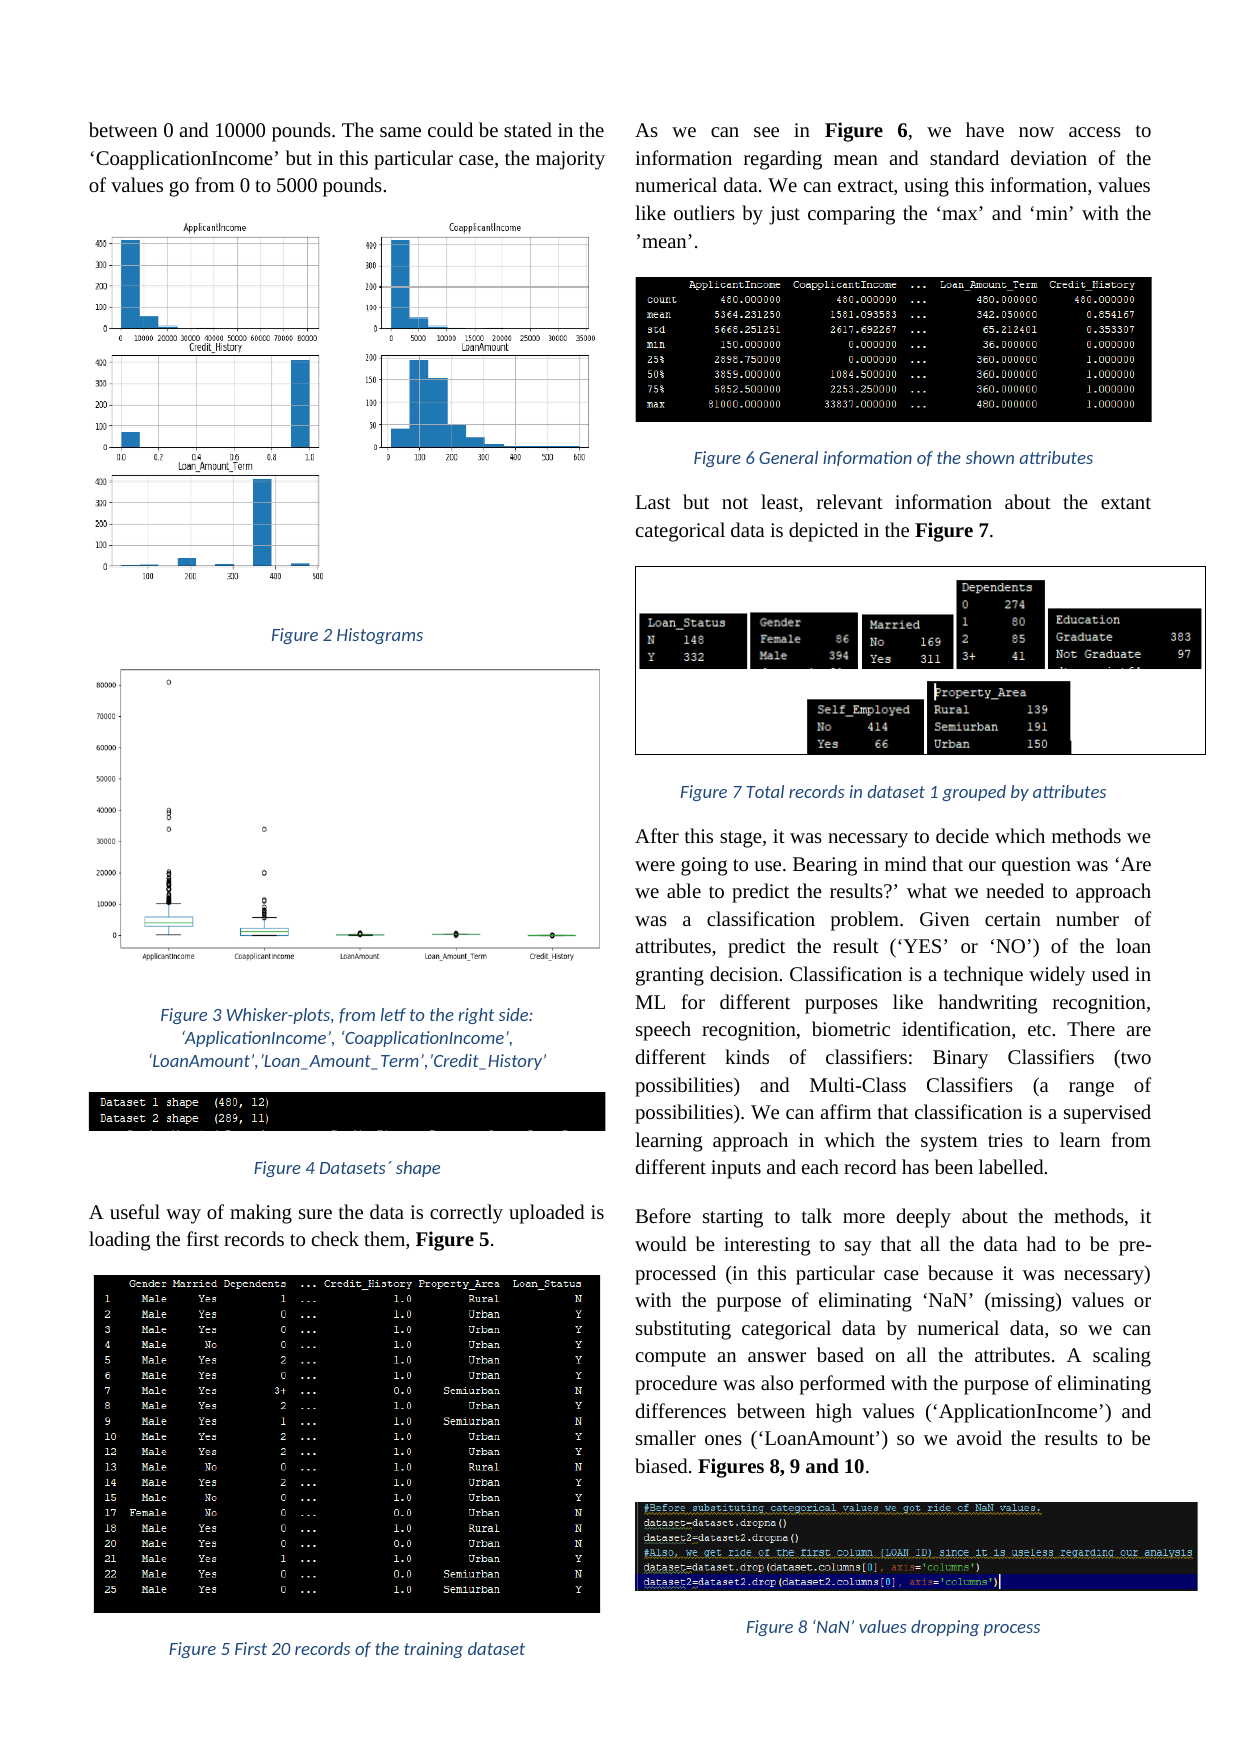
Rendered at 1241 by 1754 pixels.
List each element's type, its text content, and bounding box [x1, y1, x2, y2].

text Last but not least, relevant information about the extant categorical data is depicted in the Figure 7. [635, 490, 1152, 542]
text After this stage, it was necessary to decide which methods we were going to use. Bearing in mind that our question was ‘Are we able to predict the results?’ what we needed to approach was a classification problem. Given certain number of attributes, predict the result (‘YES’ or ‘NO’) of the loan granting decision. Classification is a technique widely used in ML for different purposes like handwriting recognition, speech recognition, biometric identification, etc. There are different kinds of classifiers: Binary Classifiers (two possibilities) and Multi-Class Classifiers (a range of possibilities). We can affirm that classification is a supervised learning approach in which the system tries to learn from different inputs and each record has been labelled. [635, 824, 1152, 1179]
picture [88, 667, 609, 978]
picture [88, 221, 606, 599]
text As we can see in Figure 6, we have now access to information regarding mean and standard deviation of the numerical data. We can extract, using this information, values like outliers by just comparing the ‘max’ and ‘min’ with the ’mean’. [635, 118, 1152, 253]
picture [636, 567, 1205, 754]
picture [635, 277, 1152, 422]
picture [93, 1275, 601, 1613]
picture [88, 1092, 606, 1131]
text A useful way of making sure the data is correctly uploaded is loading the first records to check them, Figure 5. [89, 1200, 605, 1251]
picture [635, 1502, 1198, 1591]
text Before starting to talk more deeply about the methods, it would be interesting to say that all the data had to be pre-processed (in this particular case because it was necessary) with the purpose of eliminating ‘NaN’ (missing) values or substituting categorical data by numerical data, so we can compute an answer based on all the attributes. A scaling procedure was also performed with the purpose of eliminating differences between high values (‘ApplicationIncome’) and smaller ones (‘LoanAmount’) so we avoid the results to be biased. Figures 8, 9 and 10. [635, 1204, 1152, 1478]
